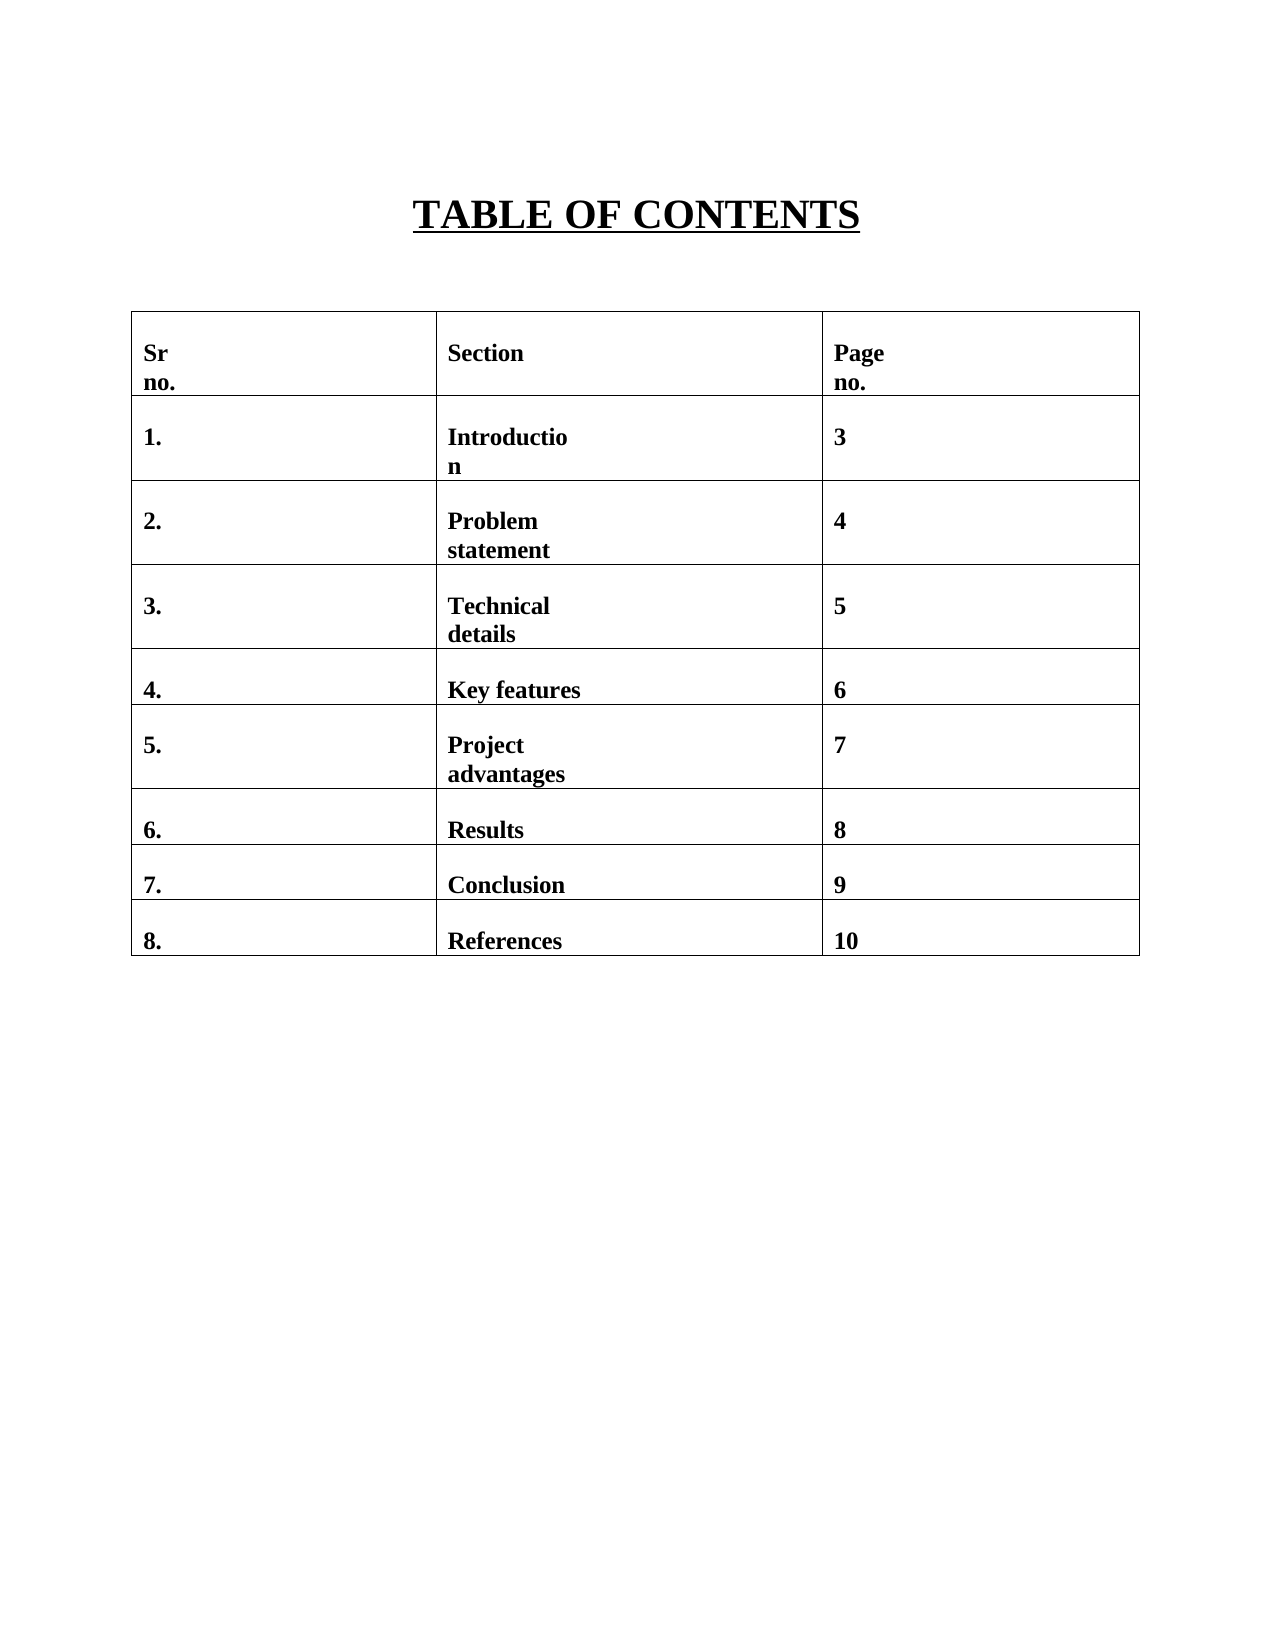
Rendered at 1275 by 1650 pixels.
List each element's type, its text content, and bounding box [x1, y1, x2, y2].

table_cell 1. [132, 396, 436, 480]
table_cell Technical details [437, 565, 822, 648]
table_cell 2. [132, 481, 436, 564]
table_cell 6. [132, 789, 436, 843]
table_header Page no. [823, 312, 1139, 395]
table_cell Results [437, 789, 822, 843]
table_cell 7 [823, 705, 1139, 788]
table_cell 3 [823, 396, 1139, 480]
text TABLE OF CONTENTS [131, 189, 909, 237]
table_cell 7. [132, 845, 436, 899]
table_cell References [437, 900, 822, 954]
table_header Section [437, 312, 822, 395]
table_cell Problem statement [437, 481, 822, 564]
table_cell Conclusion [437, 845, 822, 899]
table_cell 5. [132, 705, 436, 788]
table_cell 4. [132, 649, 436, 704]
table_cell 5 [823, 565, 1139, 648]
table_cell Introduction [437, 396, 822, 480]
table_cell 6 [823, 649, 1139, 704]
table_cell Project advantages [437, 705, 822, 788]
table_cell 10 [823, 900, 1139, 954]
table_cell 8 [823, 789, 1139, 843]
table_cell 8. [132, 900, 436, 954]
table_cell 9 [823, 845, 1139, 899]
table_cell 3. [132, 565, 436, 648]
table_cell 4 [823, 481, 1139, 564]
table_header Sr no. [132, 312, 436, 395]
table_cell Key features [437, 649, 822, 704]
